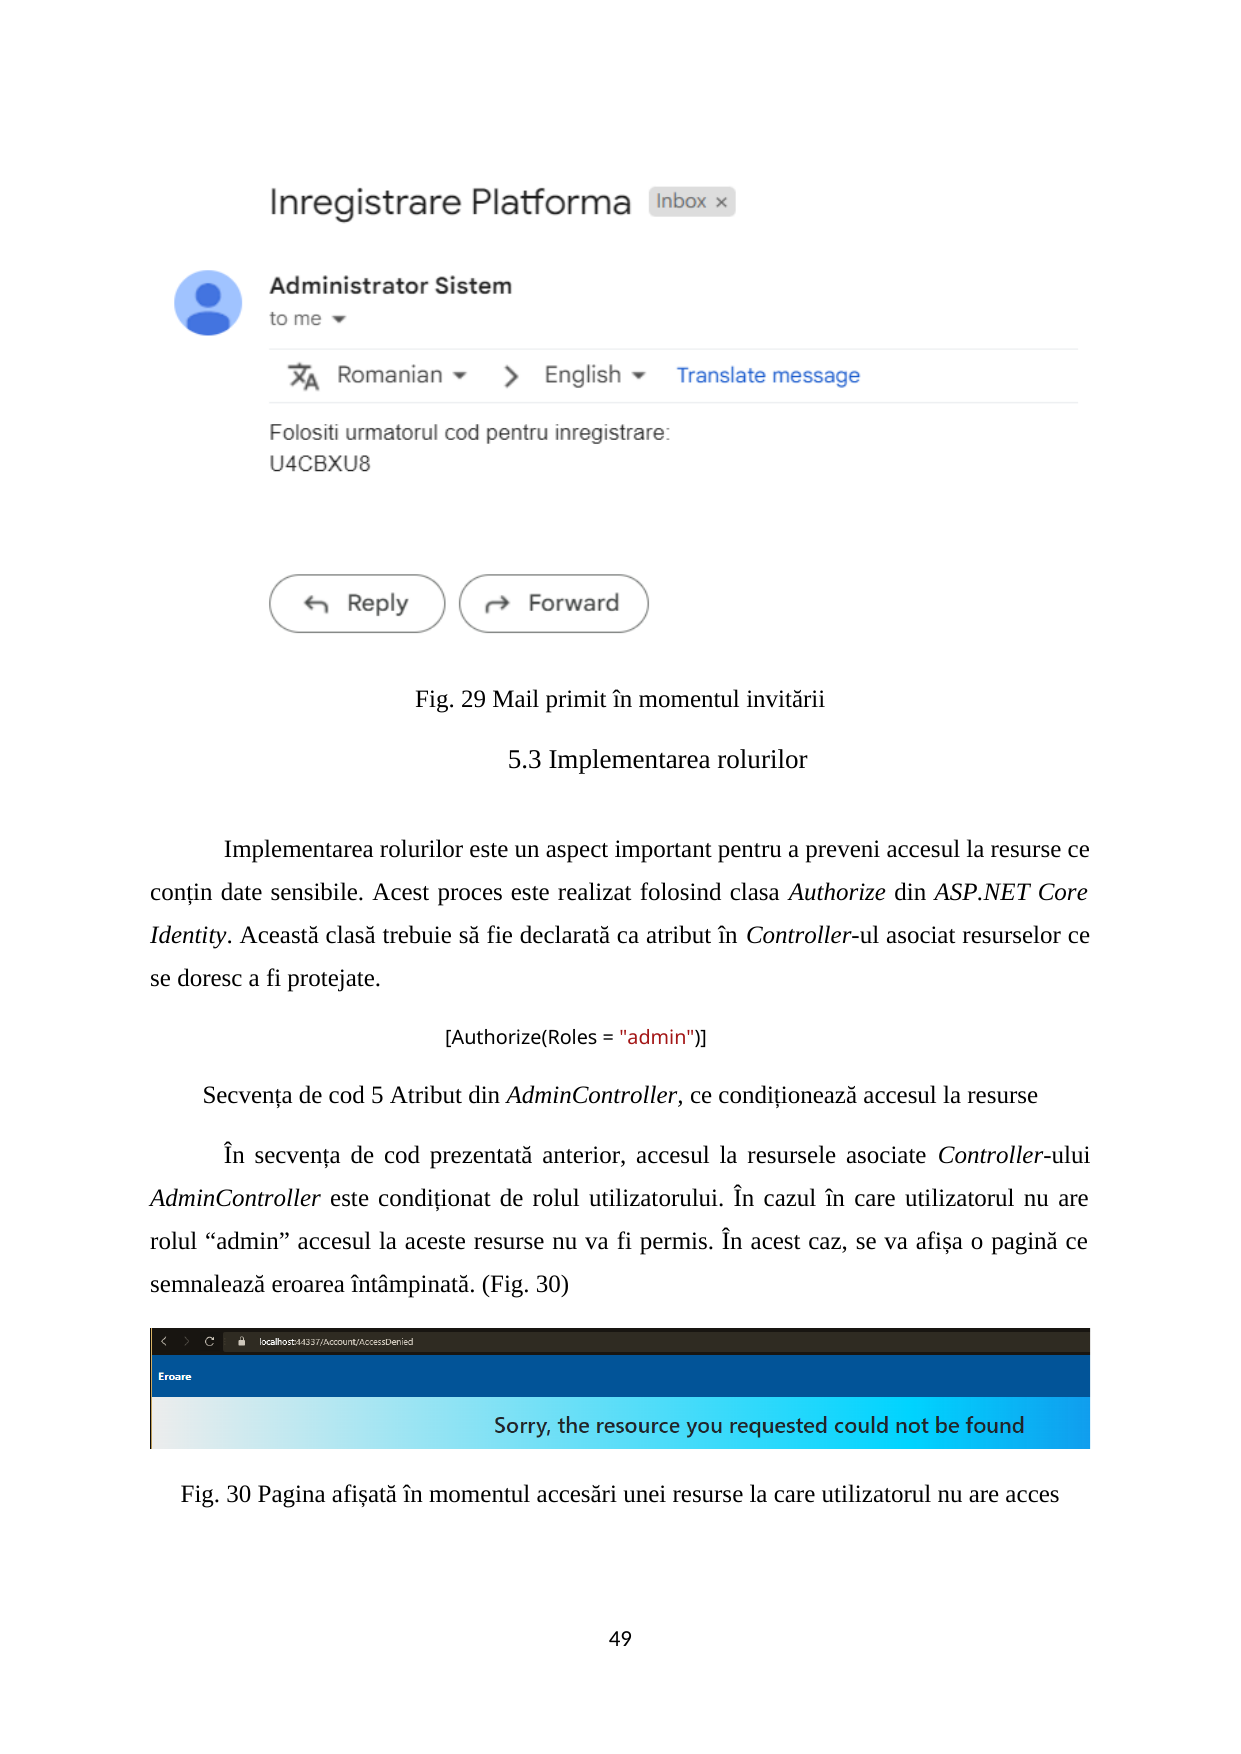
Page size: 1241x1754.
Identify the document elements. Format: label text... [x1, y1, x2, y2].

text [Authorize(Roles = "admin")] [371, 1023, 1090, 1050]
subtitle 5.3 Implementarea rolurilor [225, 743, 1090, 775]
text În secvența de cod prezentată anterior, accesul la resursele asociate Controller-ului AdminController este condiționat de rolul utilizatorului. În cazul în care utilizatorul nu are rolul “admin” accesul la aceste resurse nu va fi permis. În acest caz, se va afișa o pagină ce semnalează eroarea întâmpinată. (Fig. 30) [150, 1140, 1090, 1298]
picture [150, 1328, 1091, 1449]
text Fig. 30 Pagina afișată în momentul accesări unei resurse la care utilizatorul nu are acces [150, 1479, 1090, 1508]
picture [150, 150, 1079, 654]
text Implementarea rolurilor este un aspect important pentru a preveni accesul la resurse ce conțin date sensibile. Acest proces este realizat folosind clasa Authorize din ASP.NET Core Identity. Această clasă trebuie să fie declarată ca atribut în Controller-ul asociat resurselor ce se doresc a fi protejate. [150, 834, 1090, 992]
text Fig. 29 Mail primit în momentul invitării [150, 684, 1090, 712]
text Secvența de cod 5 Atribut din AdminController, ce condiționează accesul la resurse [150, 1080, 1090, 1109]
